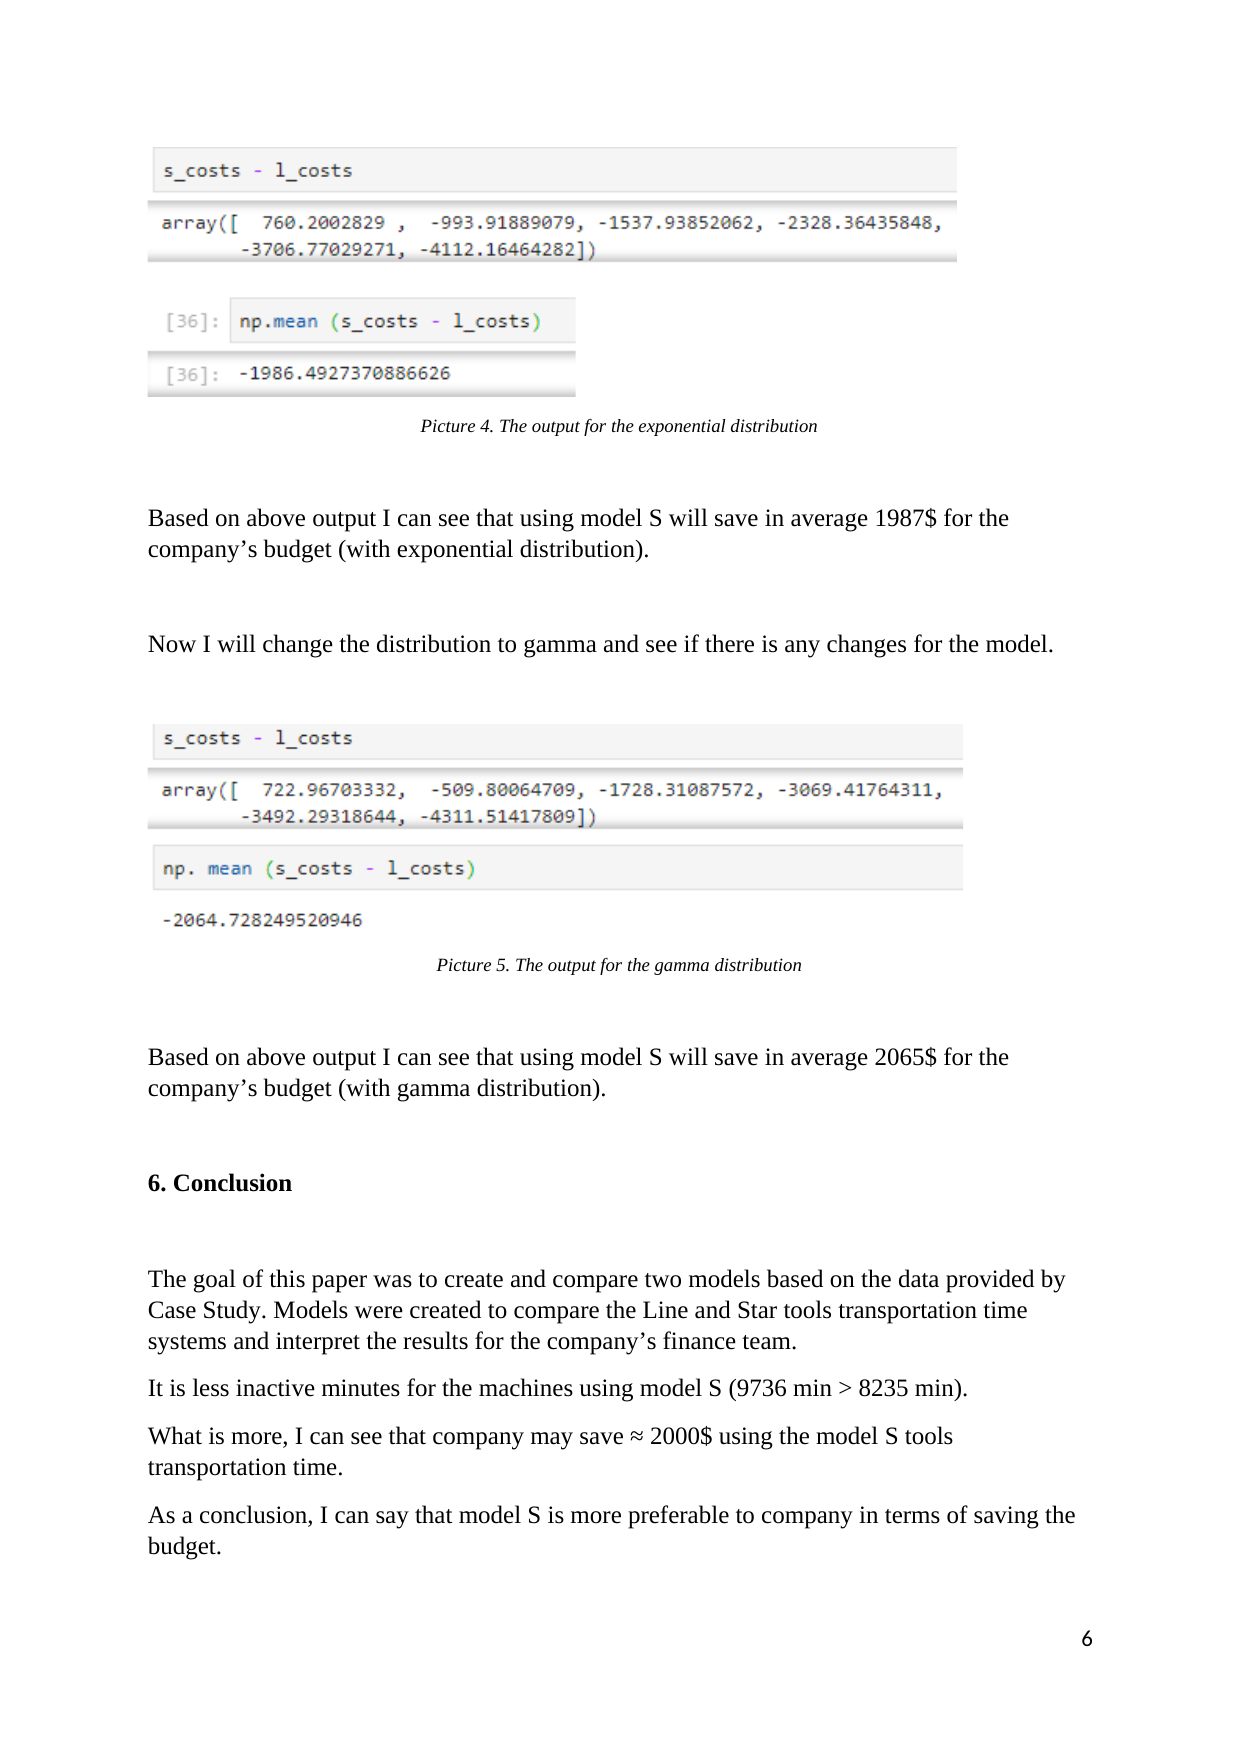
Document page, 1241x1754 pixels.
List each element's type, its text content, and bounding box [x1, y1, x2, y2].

text Picture 4. The output for the exponential distribution [148, 415, 1093, 437]
picture [147, 724, 964, 936]
text The goal of this paper was to create and compare two models based on the data provided by Case Study. Models were created to compare the Line and Star tools transportation time systems and interpret the results for the company’s finance team. [148, 1264, 1093, 1354]
picture [147, 147, 957, 267]
text It is less inactive minutes for the machines using model S (9736 min > 8235 min). [148, 1373, 1093, 1402]
text Picture 5. The output for the gamma distribution [148, 954, 1093, 976]
text 6. Conclusion [148, 1168, 1093, 1197]
text Based on above output I can see that using model S will save in average 1987$ for the company’s budget (with exponential distribution). [148, 503, 1093, 562]
text Now I will change the distribution to gamma and see if there is any changes for the model. [148, 629, 1093, 658]
text Based on above output I can see that using model S will save in average 2065$ for the company’s budget (with gamma distribution). [148, 1042, 1093, 1102]
text What is more, I can see that company may save ≈ 2000$ using the model S tools transportation time. [148, 1421, 1093, 1481]
picture [147, 285, 576, 397]
text As a conclusion, I can say that model S is more preferable to company in terms of saving the budget. [148, 1500, 1093, 1560]
